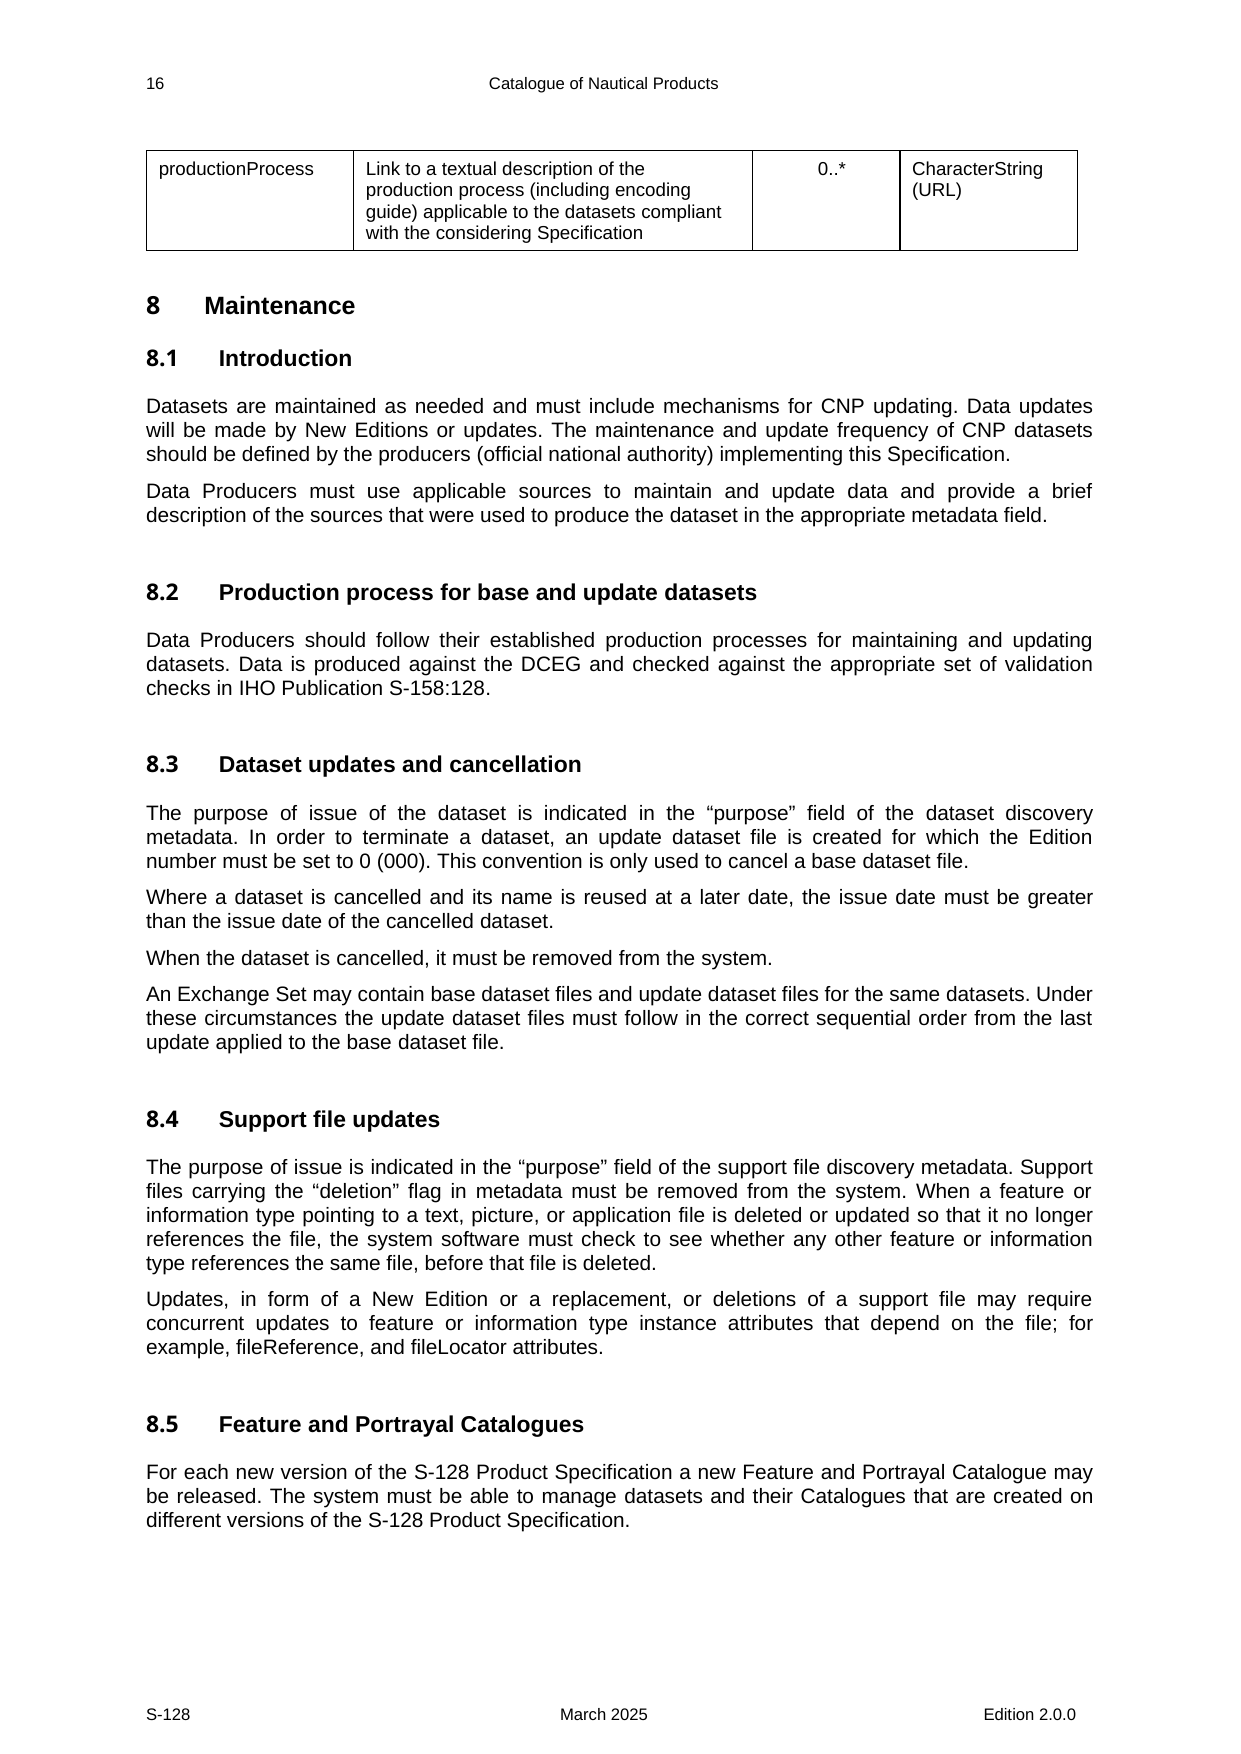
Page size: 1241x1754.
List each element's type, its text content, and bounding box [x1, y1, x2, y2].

text When the dataset is cancelled, it must be removed from the system. [146, 945, 1094, 969]
text For each new version of the S-128 Product Specification a new Feature and Portrayal Catalogue may be released. The system must be able to manage datasets and their Catalogues that are created on different versions of the S-128 Product Specification. [146, 1460, 1094, 1532]
text Where a dataset is cancelled and its name is reused at a later date, the issue date must be greater than the issue date of the cancelled dataset. [146, 885, 1094, 933]
text The purpose of issue of the dataset is indicated in the “purpose” field of the dataset discovery metadata. In order to terminate a dataset, an update dataset file is created for which the Edition number must be set to 0 (000). This convention is only used to cancel a base dataset file. [146, 801, 1094, 872]
table_cell Link to a textual description of the production process (including encoding guide) applicable to the datasets compliant with the considering Specification [354, 151, 752, 250]
text An Exchange Set may contain base dataset files and update dataset files for the same datasets. Under these circumstances the update dataset files must follow in the correct sequential order from the last update applied to the base dataset file. [146, 982, 1094, 1054]
subtitle Dataset updates and cancellation [146, 748, 1094, 780]
table_cell 0..* [753, 151, 899, 250]
subtitle Feature and Portrayal Catalogues [146, 1408, 1094, 1439]
table_cell productionProcess [147, 151, 353, 250]
text Data Producers should follow their established production processes for maintaining and updating datasets. Data is produced against the DCEG and checked against the appropriate set of validation checks in IHO Publication S-158:128. [146, 628, 1094, 699]
subtitle Introduction [146, 342, 1094, 373]
subtitle Support file updates [146, 1103, 1094, 1134]
text Datasets are maintained as needed and must include mechanisms for CNP updating. Data updates will be made by New Editions or updates. The maintenance and update frequency of CNP datasets should be defined by the producers (official national authority) implementing this Specification. [146, 394, 1094, 466]
table_cell CharacterString (URL) [901, 151, 1077, 250]
text Data Producers must use applicable sources to maintain and update data and provide a brief description of the sources that were used to produce the dataset in the appropriate metadata field. [146, 479, 1094, 527]
text The purpose of issue is indicated in the “purpose” field of the support file discovery metadata. Support files carrying the “deletion” flag in metadata must be removed from the system. When a feature or information type pointing to a text, picture, or application file is deleted or updated so that it no longer references the file, the system software must check to see whether any other feature or information type references the same file, before that file is deleted. [146, 1155, 1094, 1274]
subtitle Maintenance [146, 287, 1094, 321]
subtitle Production process for base and update datasets [146, 576, 1094, 607]
text Updates, in form of a New Edition or a replacement, or deletions of a support file may require concurrent updates to feature or information type instance attributes that depend on the file; for example, fileReference, and fileLocator attributes. [146, 1287, 1094, 1359]
